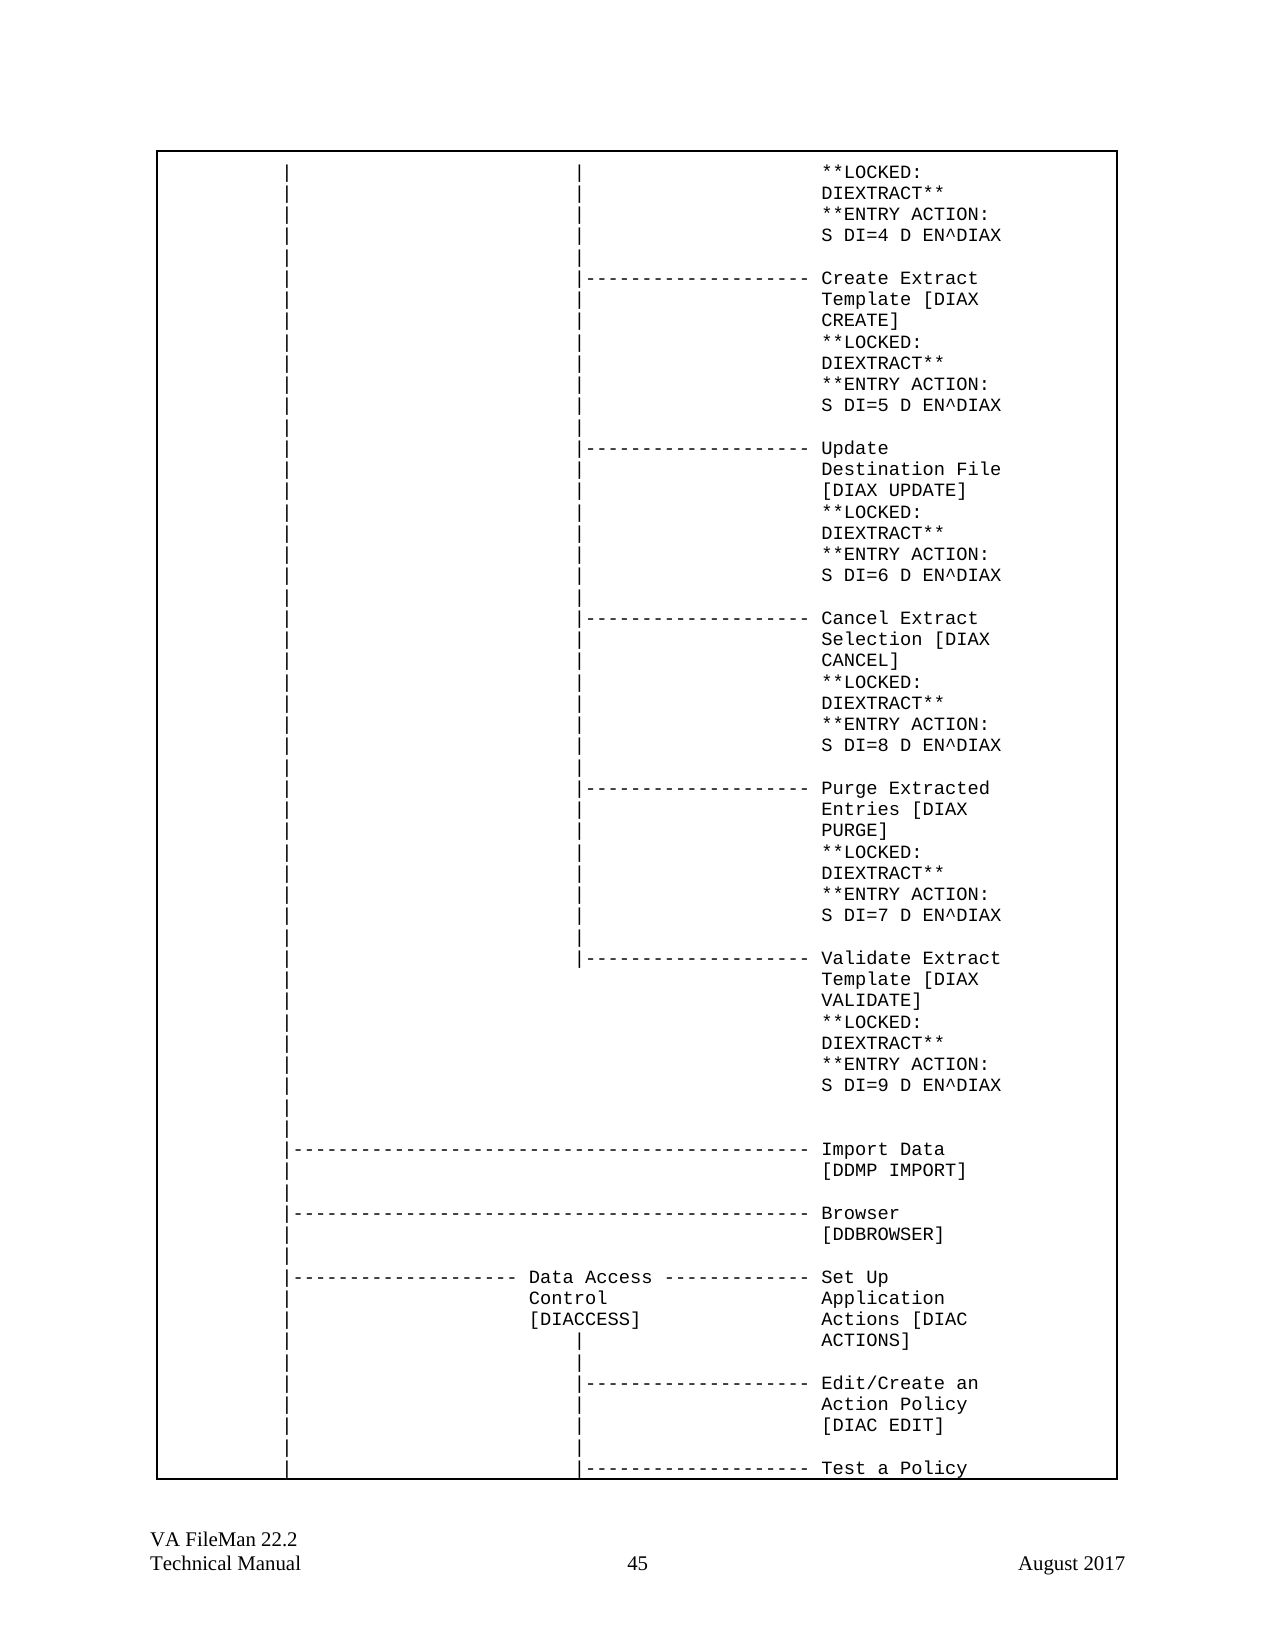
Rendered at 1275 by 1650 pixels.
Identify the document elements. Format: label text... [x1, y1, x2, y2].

text |---------------------------------------------- Import Data [158, 1127, 1116, 1149]
text | | PURGE] [158, 809, 1116, 830]
text | | **ENTRY ACTION: [158, 192, 1116, 214]
text | | ACTIONS] [158, 1319, 1116, 1340]
text | | [158, 575, 1116, 596]
text | |-------------------- Cancel Extract [158, 596, 1116, 617]
text | | **ENTRY ACTION: [158, 872, 1116, 894]
text | | Selection [DIAX [158, 617, 1116, 639]
text | [158, 1170, 1116, 1191]
text | | S DI=4 D EN^DIAX [158, 214, 1116, 235]
text | | CREATE] [158, 299, 1116, 320]
text | | CANCEL] [158, 639, 1116, 660]
text | | [158, 405, 1116, 426]
text | | [DIAC EDIT] [158, 1404, 1116, 1425]
text | |-------------------- Edit/Create an [158, 1361, 1116, 1382]
text | VALIDATE] [158, 979, 1116, 1000]
text | S DI=9 D EN^DIAX [158, 1064, 1116, 1085]
text | [DDMP IMPORT] [158, 1149, 1116, 1170]
text | | S DI=8 D EN^DIAX [158, 724, 1116, 745]
text | | **ENTRY ACTION: [158, 362, 1116, 384]
text | | DIEXTRACT** [158, 341, 1116, 362]
text | | Destination File [158, 447, 1116, 469]
text | |-------------------- Update [158, 426, 1116, 447]
text | | S DI=6 D EN^DIAX [158, 554, 1116, 575]
text | | DIEXTRACT** [158, 851, 1116, 872]
text | | [158, 745, 1116, 766]
text | **ENTRY ACTION: [158, 1042, 1116, 1064]
text | | [158, 915, 1116, 936]
text | | **LOCKED: [158, 660, 1116, 681]
text | | DIEXTRACT** [158, 171, 1116, 192]
text | | [158, 1340, 1116, 1361]
text | | **LOCKED: [158, 320, 1116, 341]
text | | **ENTRY ACTION: [158, 532, 1116, 554]
text | [DIACCESS] Actions [DIAC [158, 1297, 1116, 1319]
text | | DIEXTRACT** [158, 681, 1116, 702]
text | |-------------------- Purge Extracted [158, 766, 1116, 787]
text | | S DI=5 D EN^DIAX [158, 384, 1116, 405]
text | |-------------------- Validate Extract [158, 936, 1116, 957]
text | [158, 1085, 1116, 1106]
text | |-------------------- Create Extract [158, 256, 1116, 277]
text | **LOCKED: [158, 1000, 1116, 1021]
text | | [158, 1425, 1116, 1446]
text | | S DI=7 D EN^DIAX [158, 894, 1116, 915]
text | | Action Policy [158, 1382, 1116, 1404]
text | Control Application [158, 1276, 1116, 1297]
text | [158, 1234, 1116, 1255]
text | [158, 1106, 1116, 1127]
text | | [DIAX UPDATE] [158, 469, 1116, 490]
text | DIEXTRACT** [158, 1021, 1116, 1042]
text | | Entries [DIAX [158, 787, 1116, 809]
text | |-------------------- Test a Policy [158, 1446, 1116, 1478]
text | | [158, 235, 1116, 256]
text |---------------------------------------------- Browser [158, 1191, 1116, 1212]
text | | DIEXTRACT** [158, 511, 1116, 532]
text | Template [DIAX [158, 957, 1116, 979]
text | | **LOCKED: [158, 490, 1116, 511]
text | | **ENTRY ACTION: [158, 702, 1116, 724]
text | | **LOCKED: [158, 830, 1116, 851]
text | | Template [DIAX [158, 277, 1116, 299]
text | [DDBROWSER] [158, 1212, 1116, 1234]
text |-------------------- Data Access ------------- Set Up [158, 1255, 1116, 1276]
text | | **LOCKED: [158, 152, 1116, 171]
